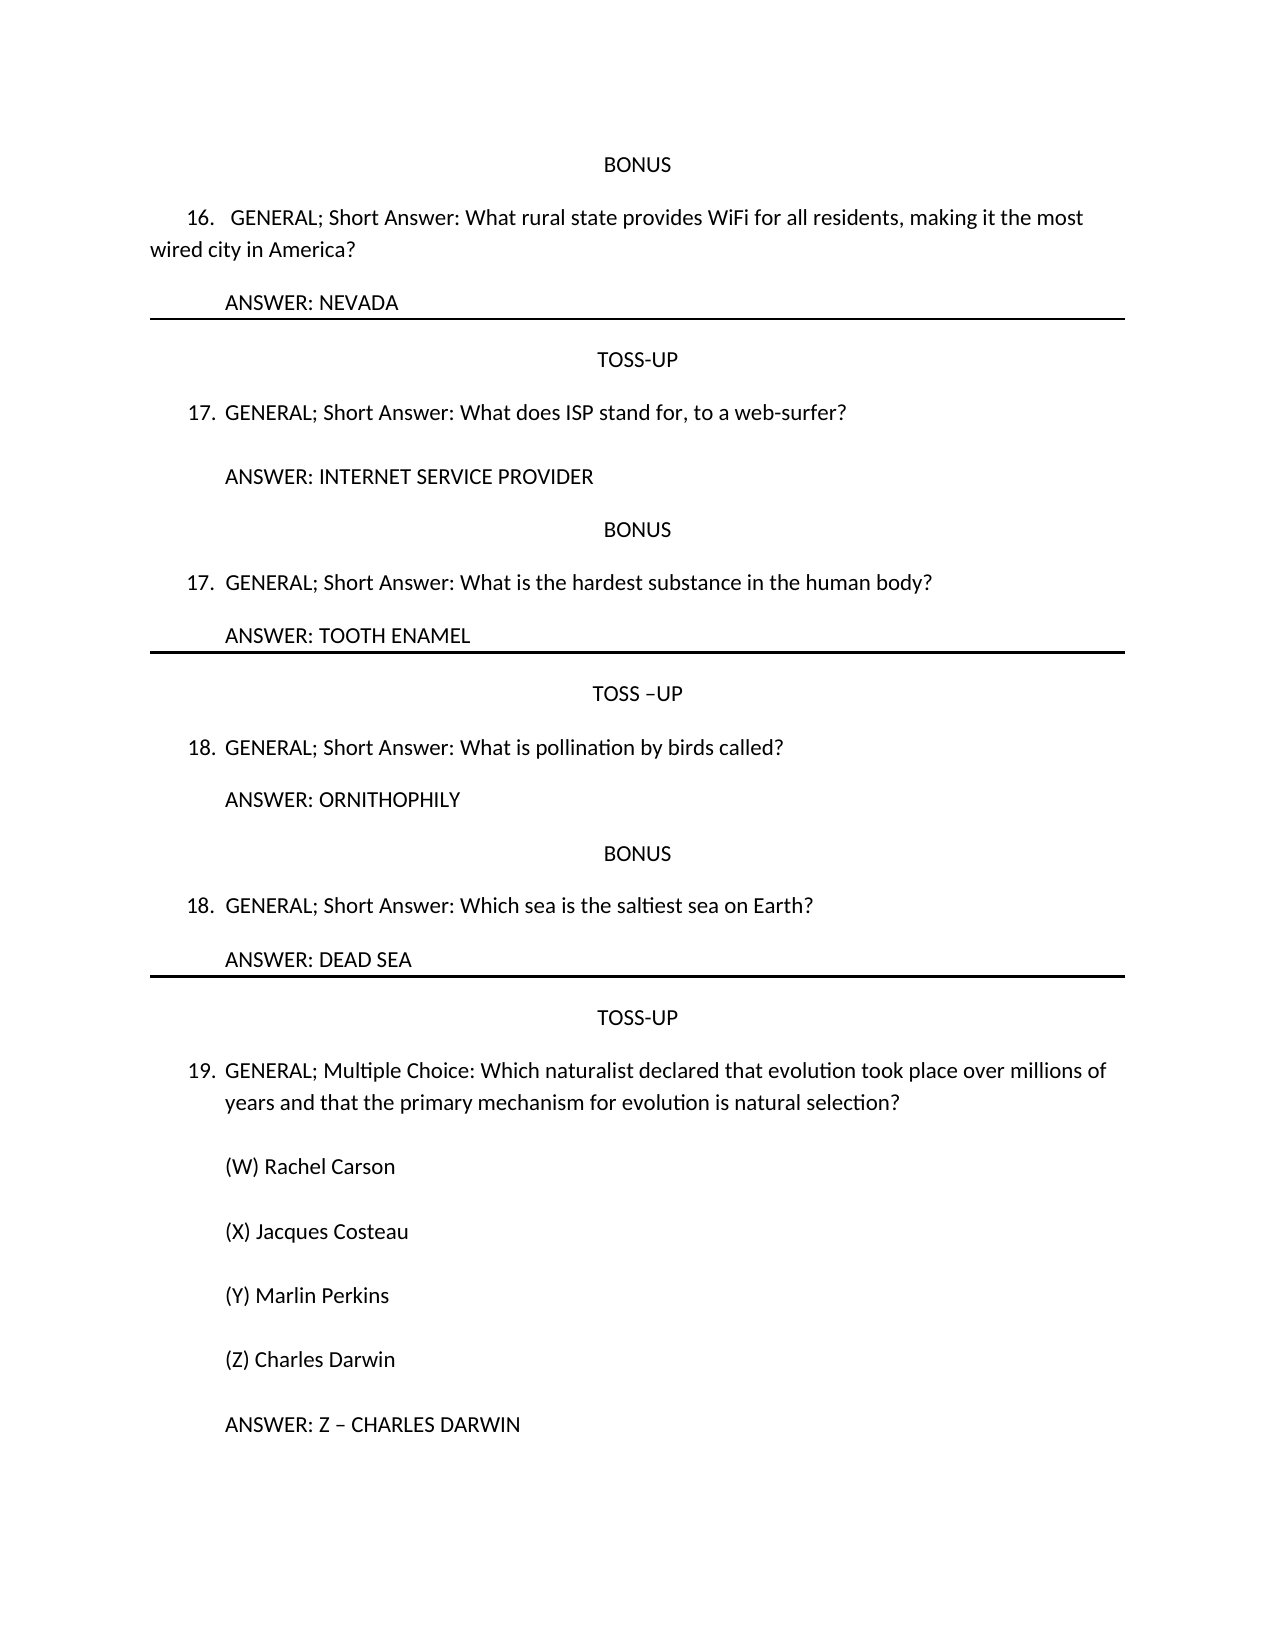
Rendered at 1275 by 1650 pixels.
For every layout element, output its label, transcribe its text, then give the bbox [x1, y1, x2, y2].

text TOSS-UP [150, 345, 1125, 373]
list GENERAL; Multiple Choice: Which naturalist declared that evolution took place over millions of years and that the primary mechanism for evolution is natural selection? [187, 1056, 1125, 1116]
list (X) Jacques Costeau [225, 1217, 1125, 1245]
text 18. GENERAL; Short Answer: Which sea is the saltiest sea on Earth? [150, 892, 1125, 920]
list (Y) Marlin Perkins [225, 1281, 1125, 1309]
text ANSWER: TOOTH ENAMEL [150, 621, 1125, 651]
text BONUS [150, 515, 1125, 543]
text TOSS-UP [150, 1003, 1125, 1031]
text BONUS [150, 839, 1125, 867]
text ANSWER: NEVADA [150, 288, 1125, 318]
list ANSWER: Z – CHARLES DARWIN [225, 1410, 1125, 1438]
text TOSS –UP [150, 679, 1125, 708]
text ANSWER: DEAD SEA [150, 945, 1125, 975]
list (W) Rachel Carson [225, 1152, 1125, 1181]
list (Z) Charles Darwin [225, 1346, 1125, 1374]
text 17. GENERAL; Short Answer: What is the hardest substance in the human body? [150, 568, 1125, 596]
text 16. GENERAL; Short Answer: What rural state provides WiFi for all residents, making it the most wired city in America? [150, 203, 1125, 263]
list GENERAL; Short Answer: What is pollination by birds called? [187, 733, 1125, 761]
list GENERAL; Short Answer: What does ISP stand for, to a web-surfer? [187, 398, 1125, 426]
list ANSWER: INTERNET SERVICE PROVIDER [225, 462, 1125, 490]
text BONUS [150, 150, 1125, 178]
text ANSWER: ORNITHOPHILY [225, 786, 1125, 814]
